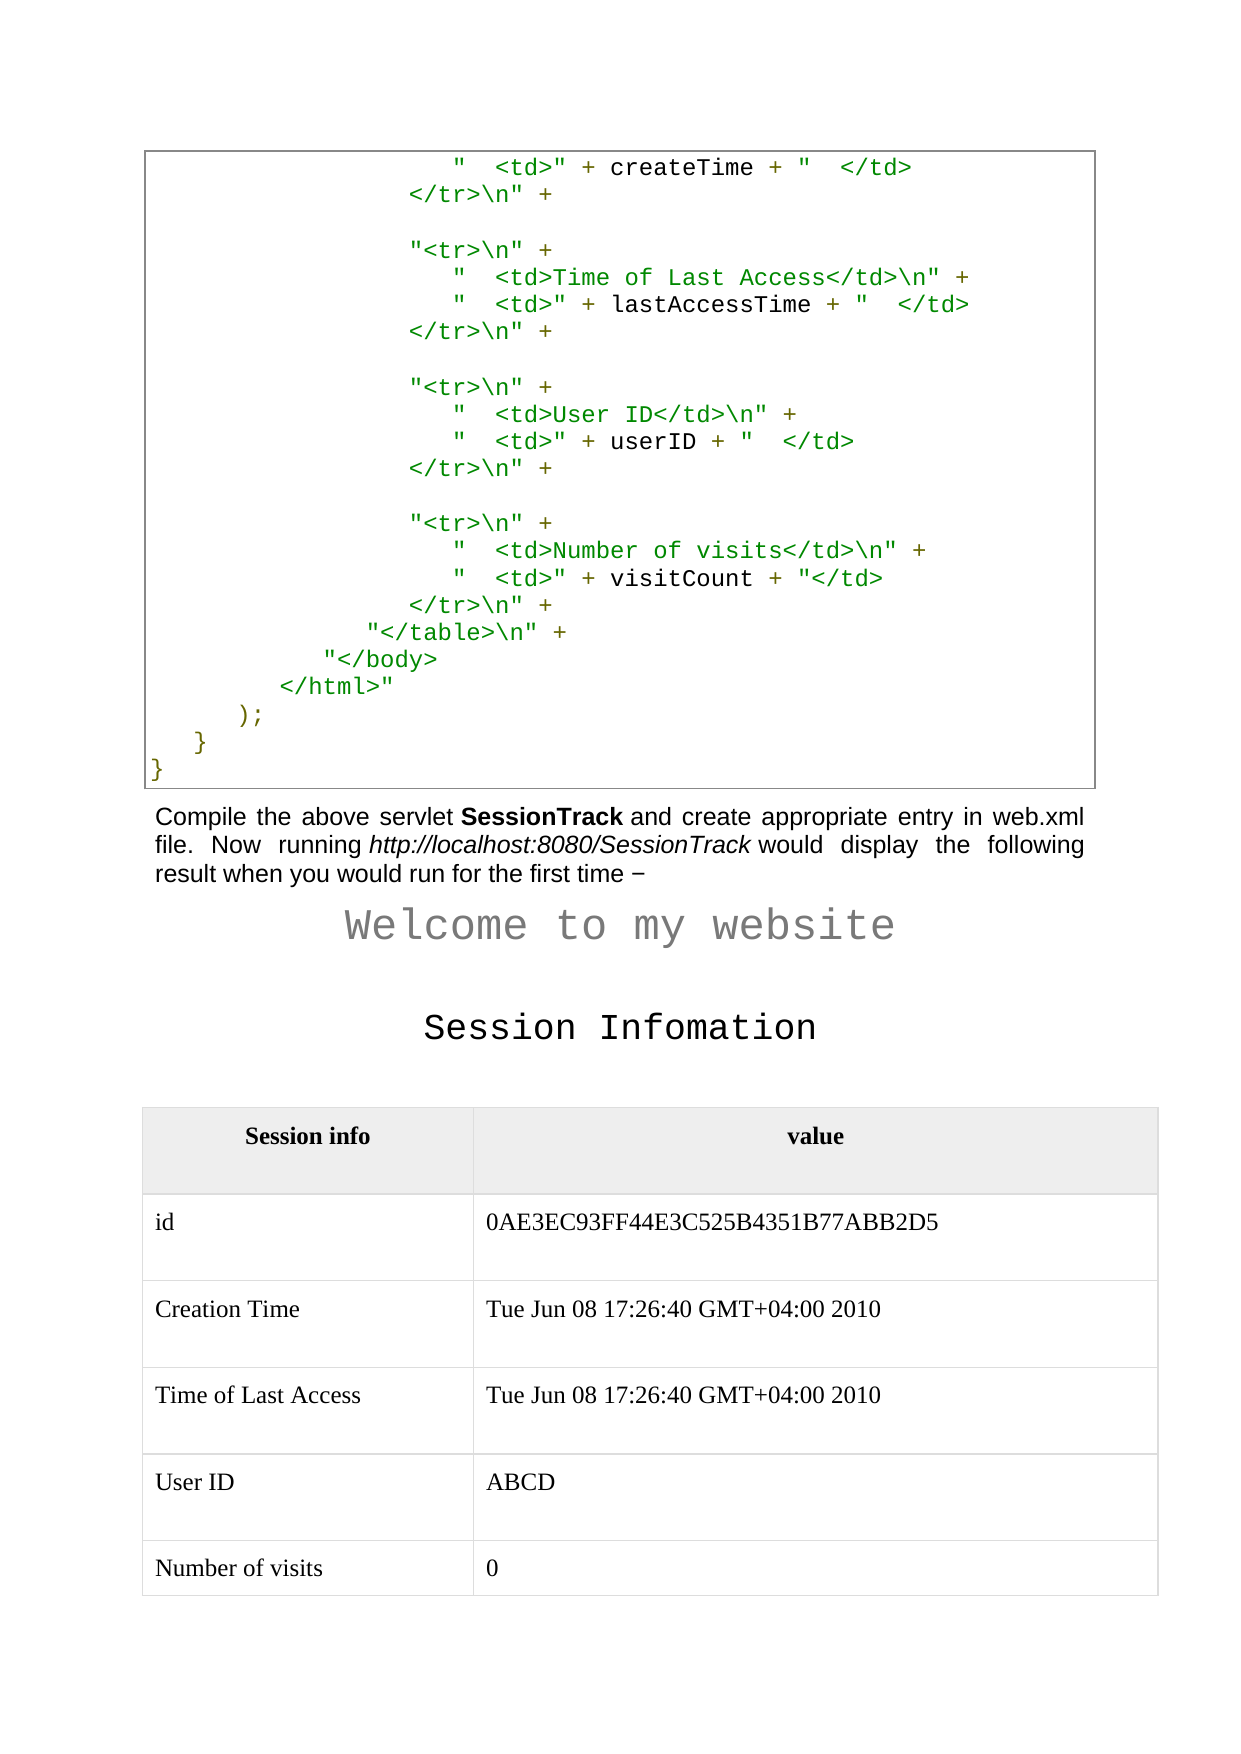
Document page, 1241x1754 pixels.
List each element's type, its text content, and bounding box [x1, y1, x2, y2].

text " <td>" + userID + " </td> [150, 429, 1090, 456]
text } [150, 729, 1090, 751]
text Compile the above servlet SessionTrack and create appropriate entry in web.xml file. Now running http://localhost:8080/SessionTrack would display the following result when you would run for the first time − [155, 802, 1085, 888]
text </tr>\n" + [150, 183, 1090, 210]
text " <td>" + lastAccessTime + " </td> [150, 292, 1090, 320]
text } [146, 751, 1094, 788]
text </tr>\n" + [150, 593, 1090, 620]
text "<tr>\n" + [150, 238, 1090, 265]
text </html>" [150, 675, 1090, 702]
table_cell Number of visits [143, 1541, 473, 1595]
table_cell 0 [474, 1541, 1157, 1595]
text " <td>" + createTime + " </td> [146, 152, 1094, 183]
text "</table>\n" + [150, 620, 1090, 648]
text Session Infomation [150, 1009, 1090, 1050]
text </tr>\n" + [150, 320, 1090, 347]
table_cell Tue Jun 08 17:26:40 GMT+04:00 2010 [474, 1281, 1157, 1366]
table_cell 0AE3EC93FF44E3C525B4351B77ABB2D5 [474, 1195, 1157, 1280]
table_cell ABCD [474, 1455, 1157, 1539]
text " <td>Time of Last Access</td>\n" + [150, 265, 1090, 292]
text "</body> [150, 648, 1090, 675]
text ); [150, 702, 1090, 729]
table_cell Time of Last Access [143, 1368, 473, 1453]
table_cell Creation Time [143, 1281, 473, 1366]
text " <td>User ID</td>\n" + [150, 402, 1090, 429]
text " <td>Number of visits</td>\n" + [150, 539, 1090, 566]
table_cell id [143, 1195, 473, 1280]
text Welcome to my website [150, 903, 1090, 953]
text " <td>" + visitCount + "</td> [150, 566, 1090, 593]
table_header Session info [143, 1108, 473, 1193]
text "<tr>\n" + [150, 512, 1090, 539]
table_cell Tue Jun 08 17:26:40 GMT+04:00 2010 [474, 1368, 1157, 1453]
table_header value [474, 1108, 1157, 1193]
text "<tr>\n" + [150, 375, 1090, 402]
text </tr>\n" + [150, 456, 1090, 484]
table_cell User ID [143, 1455, 473, 1539]
